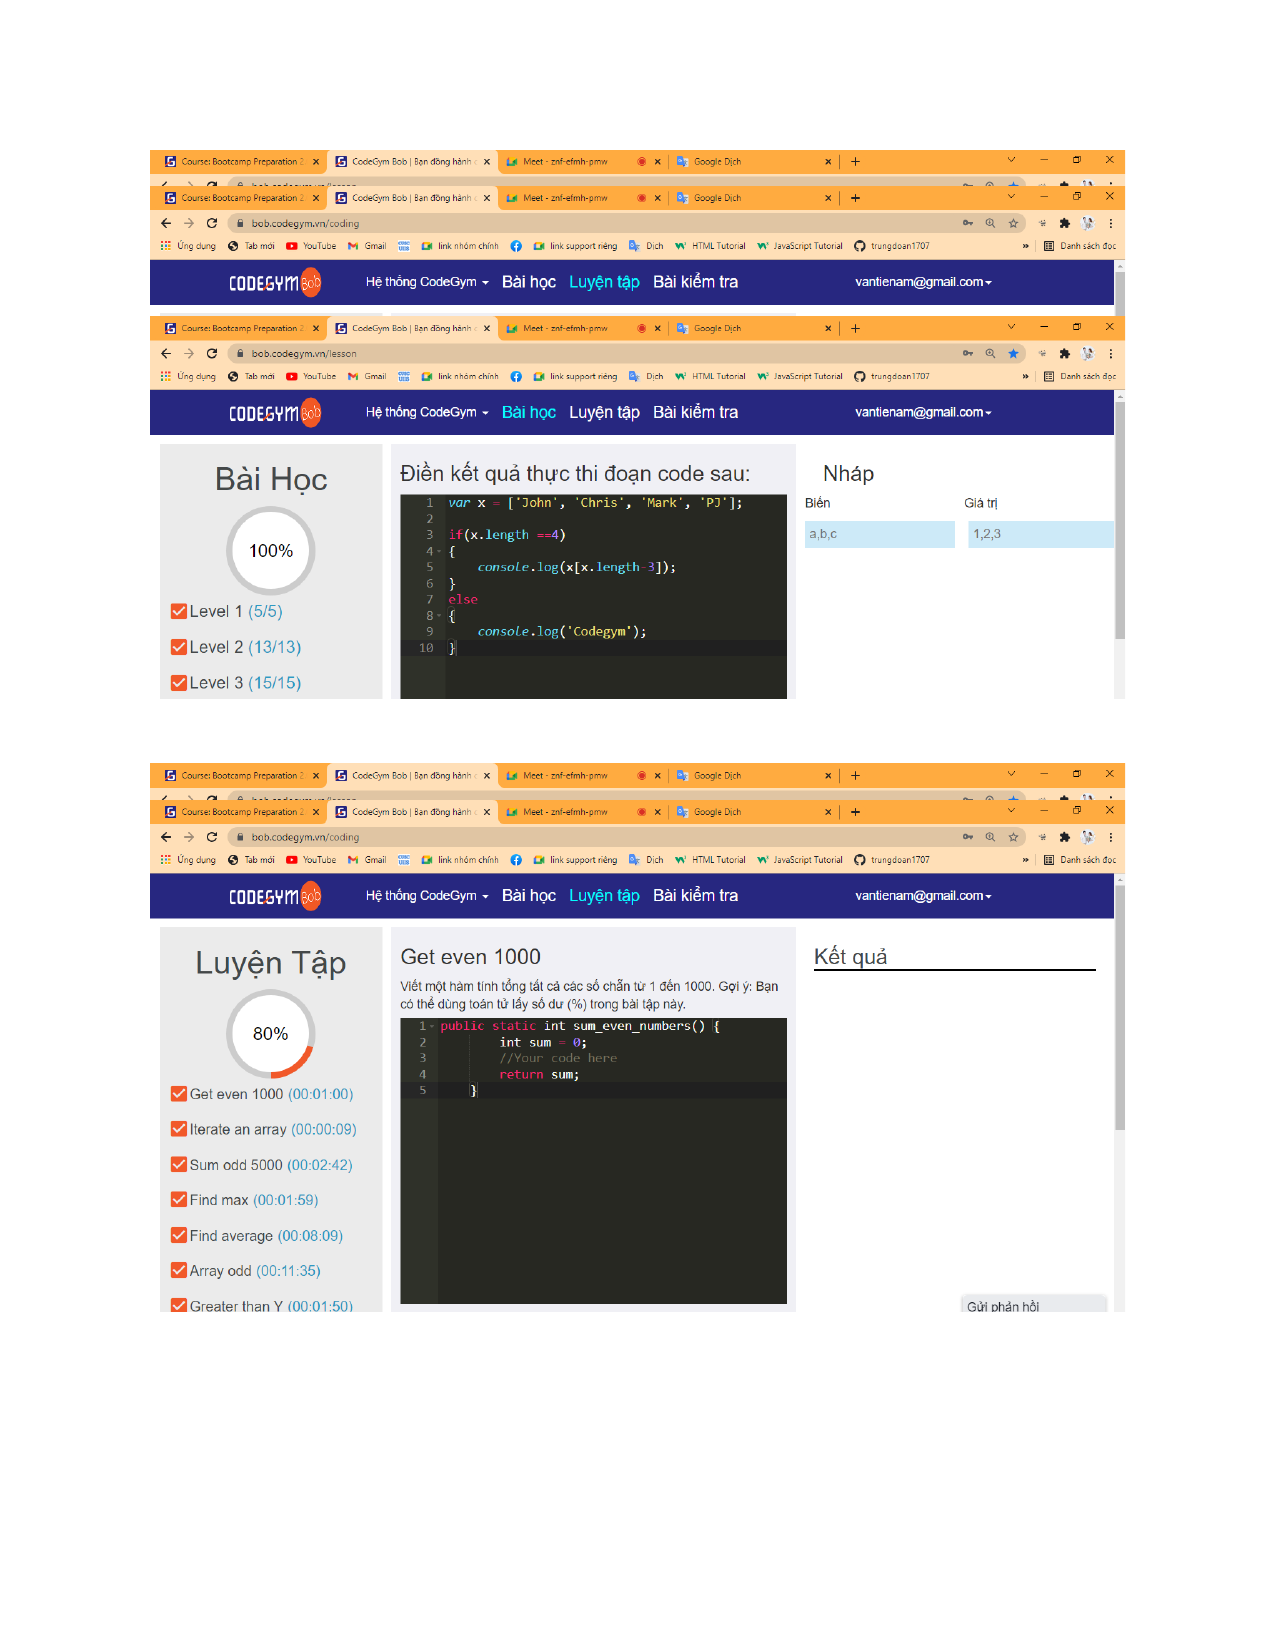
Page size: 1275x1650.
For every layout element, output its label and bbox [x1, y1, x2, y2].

picture [150, 763, 1125, 1312]
picture [150, 150, 1125, 699]
